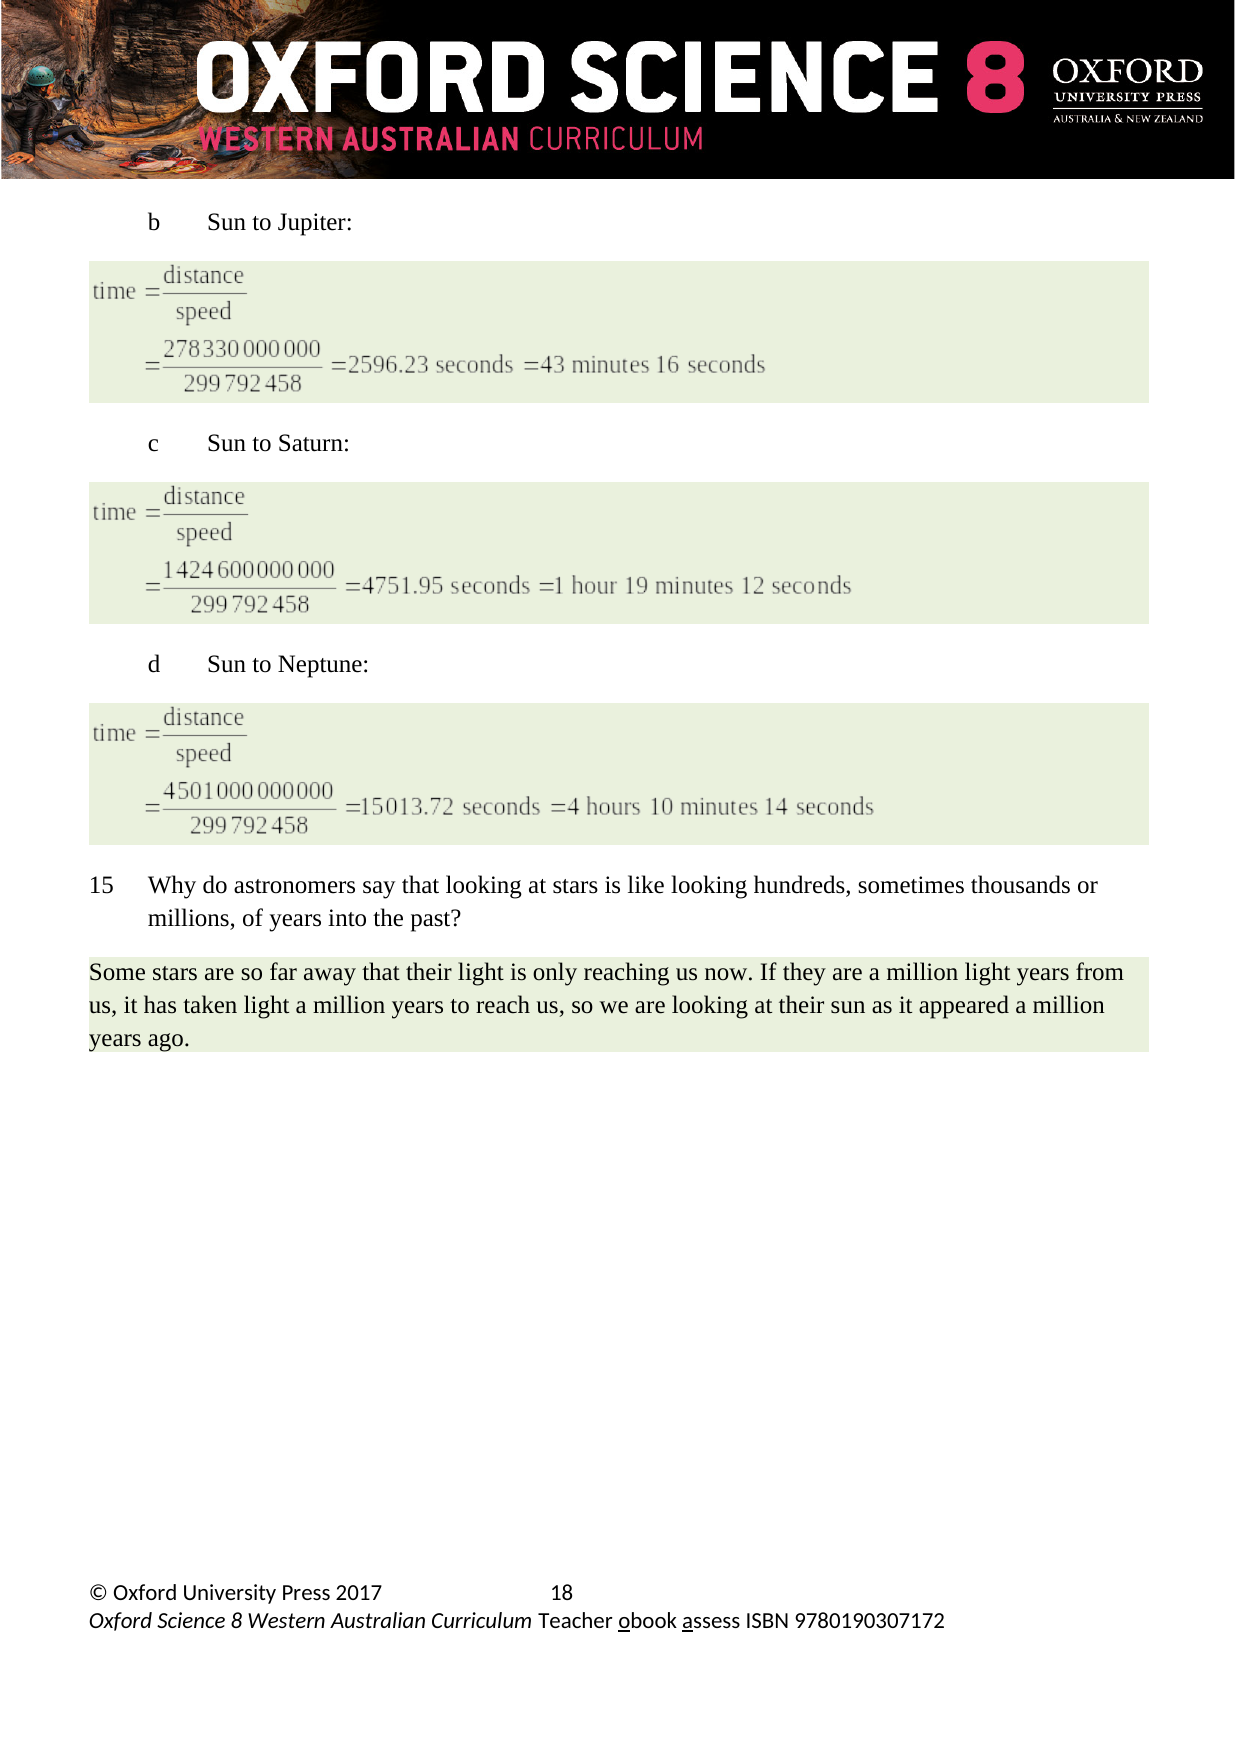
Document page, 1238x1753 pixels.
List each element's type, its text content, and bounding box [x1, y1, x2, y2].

list b Sun to Jupiter: [148, 207, 1149, 236]
list c Sun to Saturn: [148, 428, 1149, 457]
text Some stars are so far away that their light is only reaching us now. If they are a million light years from us, it has taken light a million years to reach us, so we are looking at their sun as it appeared a million years ago. [89, 957, 1149, 1052]
list d Sun to Neptune: [148, 649, 1149, 678]
picture [0, 0, 1233, 178]
list 15 Why do astronomers say that looking at stars is like looking hundreds, sometimes thousands or millions, of years into the past? [89, 870, 1149, 932]
